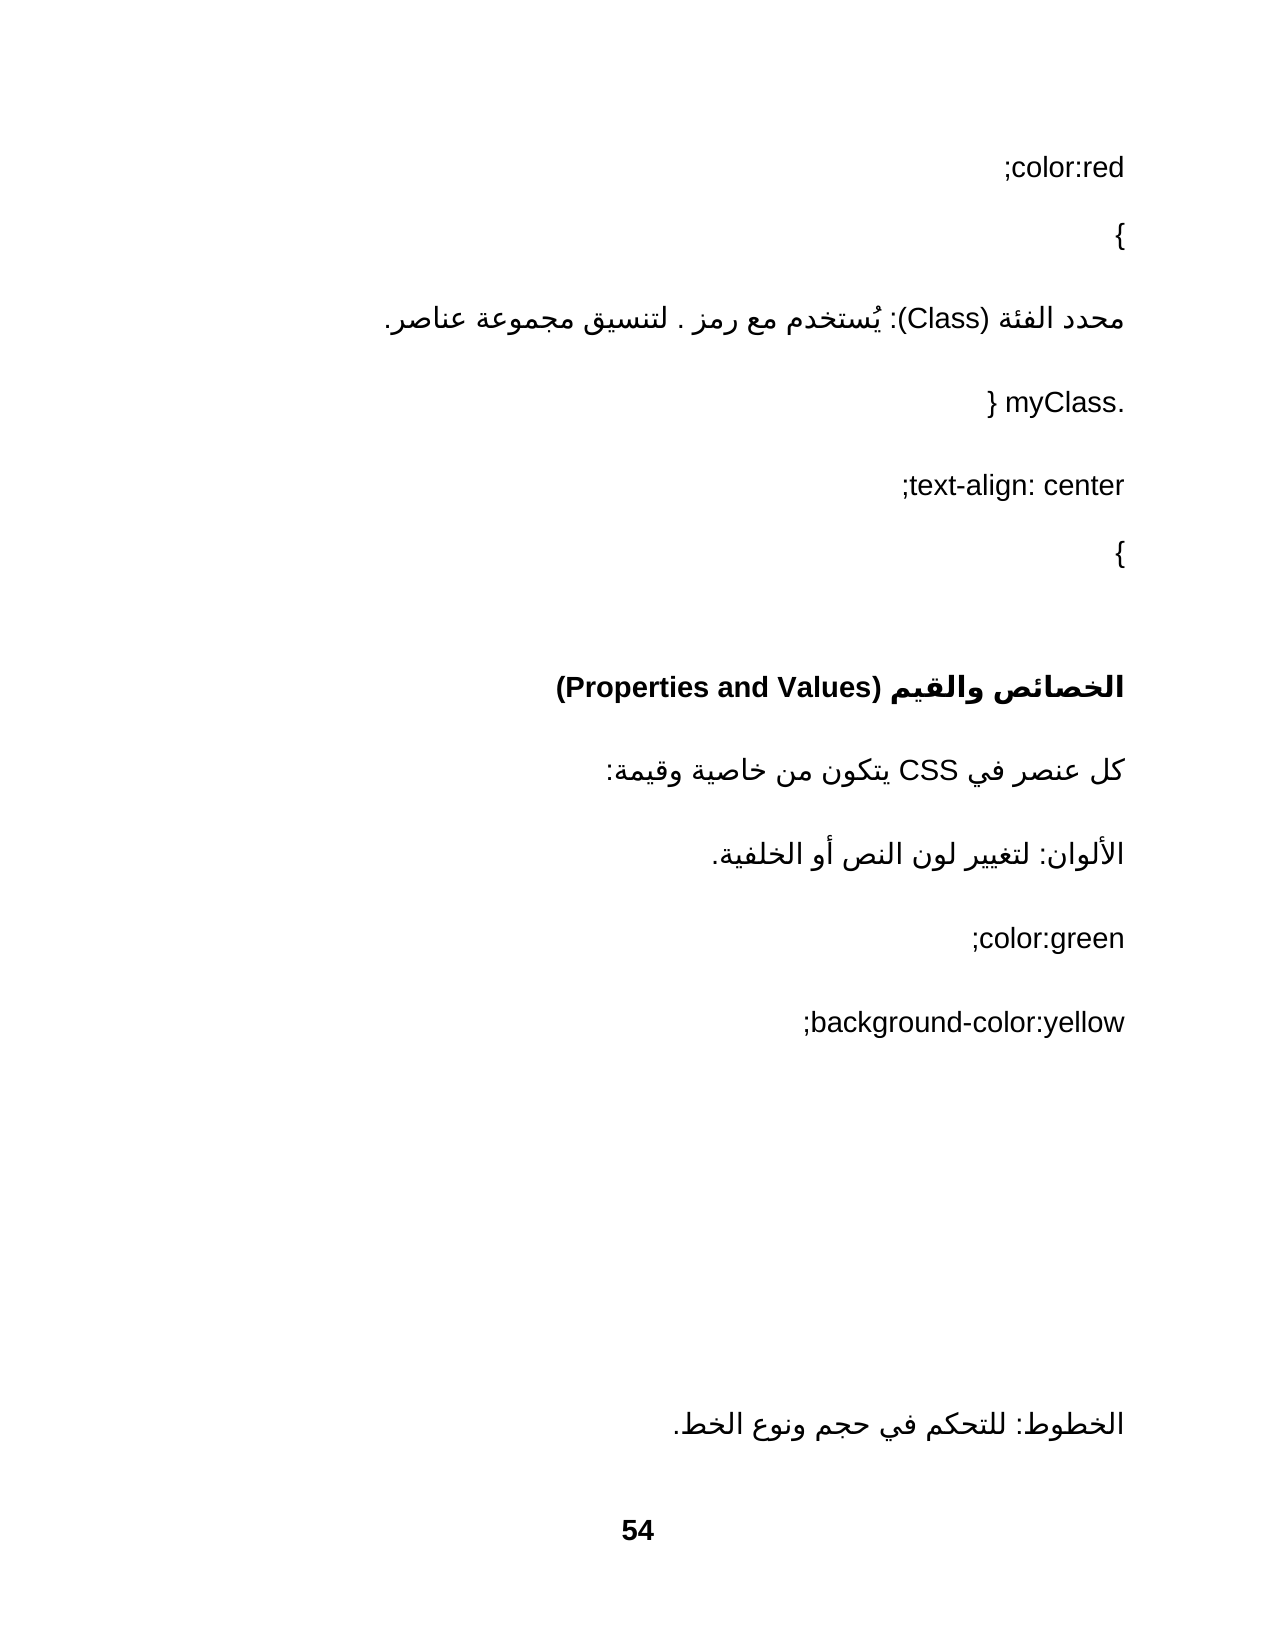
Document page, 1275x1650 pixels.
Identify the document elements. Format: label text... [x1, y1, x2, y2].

text الخطوط: للتحكم في حجم ونوع الخط. [150, 1407, 1125, 1441]
text background-color:yellow; [150, 1005, 1125, 1363]
text text-align: center; } [150, 468, 1125, 625]
text كل عنصر في CSS يتكون من خاصية وقيمة: [150, 753, 1125, 787]
text محدد الفئة (Class): يُستخدم مع رمز . لتنسيق مجموعة عناصر. [150, 301, 1125, 334]
text .myClass { [150, 384, 1125, 418]
text الألوان: لتغيير لون النص أو الخلفية. [150, 837, 1125, 871]
text الخصائص والقيم (Properties and Values) [150, 670, 1125, 703]
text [150, 150, 1125, 251]
text color:green; [150, 921, 1125, 954]
